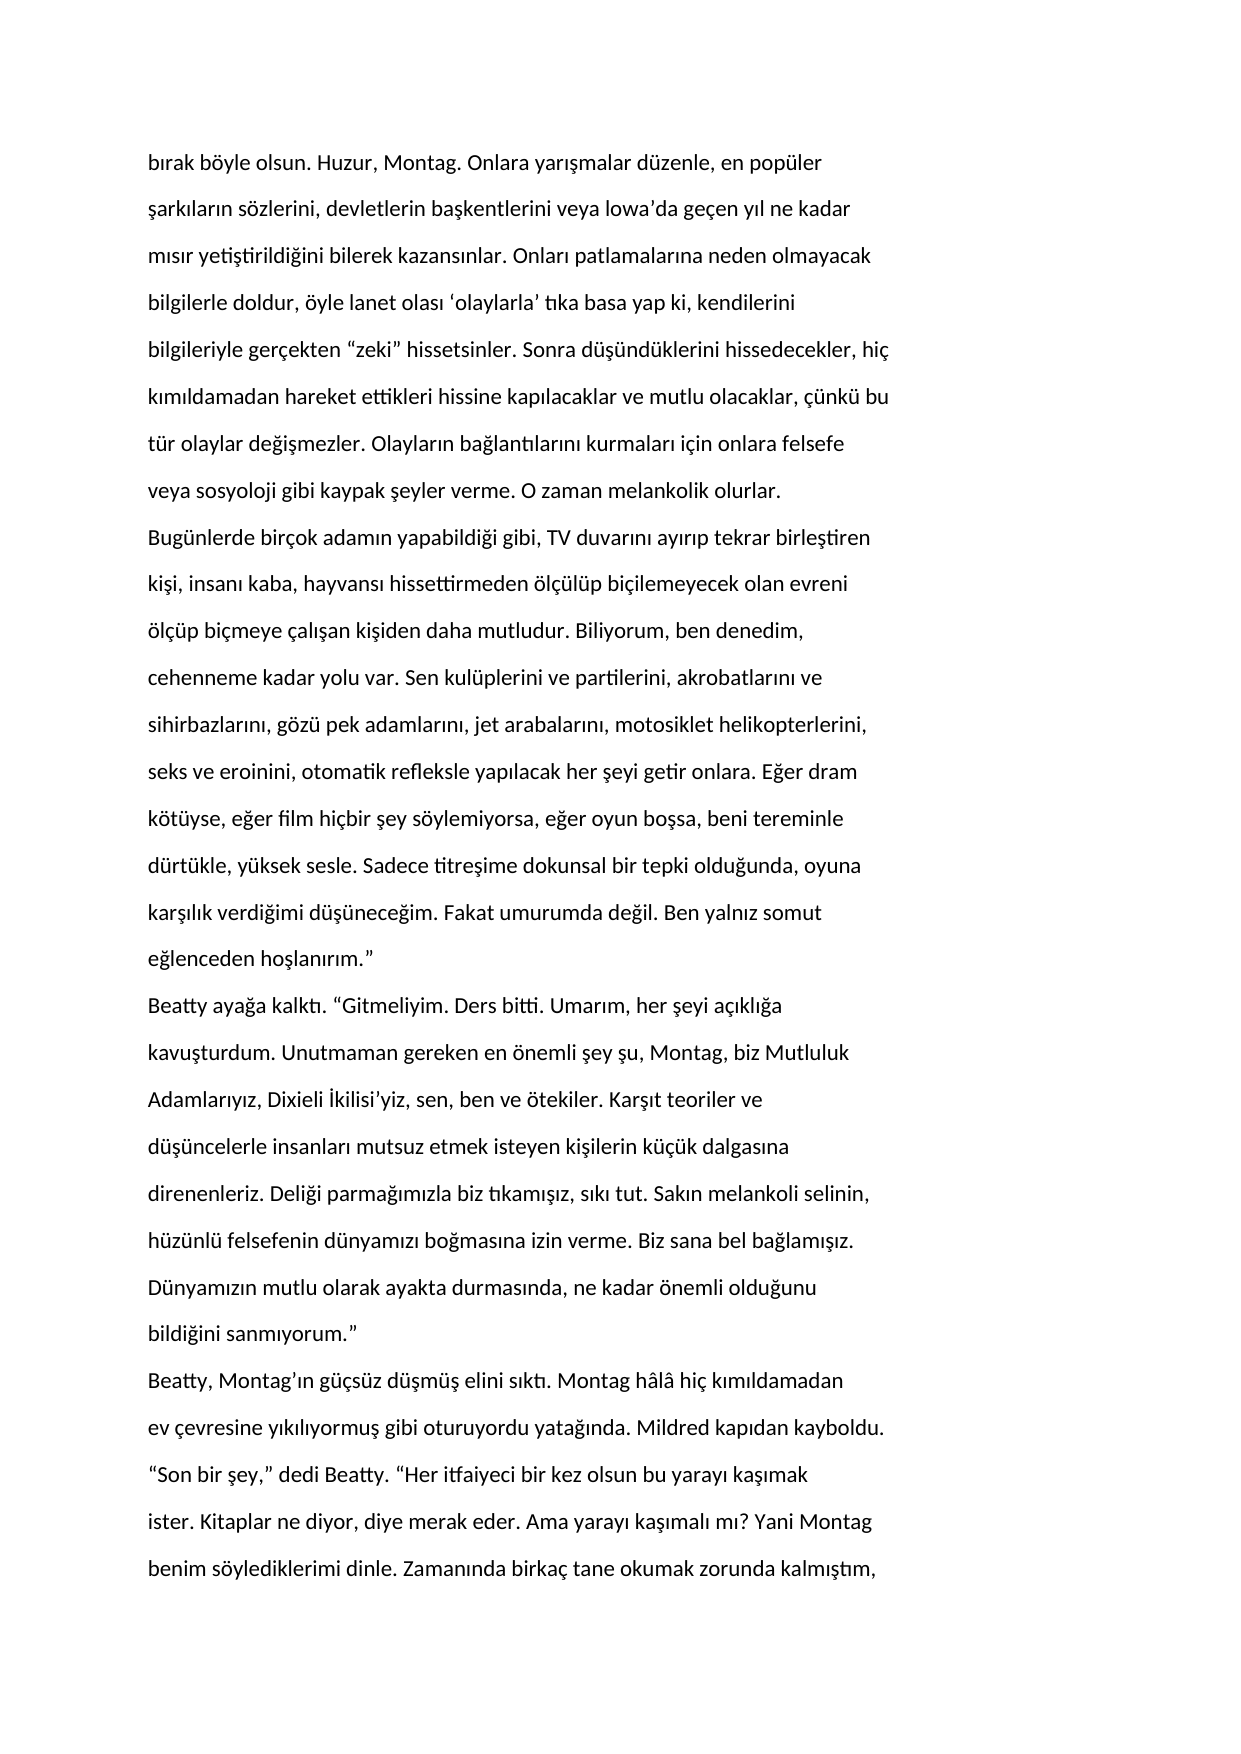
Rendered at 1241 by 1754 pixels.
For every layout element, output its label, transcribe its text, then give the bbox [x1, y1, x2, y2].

text tür olaylar değişmezler. Olayların bağlantılarını kurmaları için onlara felsefe [148, 429, 1093, 457]
text Dünyamızın mutlu olarak ayakta durmasında, ne kadar önemli olduğunu [148, 1273, 1093, 1301]
text “Son bir şey,” dedi Beatty. “Her itfaiyeci bir kez olsun bu yarayı kaşımak [148, 1460, 1093, 1488]
text direnenleriz. Deliği parmağımızla biz tıkamışız, sıkı tut. Sakın melankoli selinin, [148, 1179, 1093, 1207]
text Adamlarıyız, Dixieli İkilisi’yiz, sen, ben ve ötekiler. Karşıt teoriler ve [148, 1085, 1093, 1113]
text veya sosyoloji gibi kaypak şeyler verme. O zaman melankolik olurlar. [148, 476, 1093, 504]
text benim söylediklerimi dinle. Zamanında birkaç tane okumak zorunda kalmıştım, [148, 1554, 1093, 1582]
text ölçüp biçmeye çalışan kişiden daha mutludur. Biliyorum, ben denedim, [148, 616, 1093, 644]
text hüzünlü felsefenin dünyamızı boğmasına izin verme. Biz sana bel bağlamışız. [148, 1226, 1093, 1254]
text düşüncelerle insanları mutsuz etmek isteyen kişilerin küçük dalgasına [148, 1132, 1093, 1160]
text ev çevresine yıkılıyormuş gibi oturuyordu yatağında. Mildred kapıdan kayboldu. [148, 1413, 1093, 1441]
text bilgilerle doldur, öyle lanet olası ‘olaylarla’ tıka basa yap ki, kendilerini [148, 288, 1093, 316]
text kişi, insanı kaba, hayvansı hissettirmeden ölçülüp biçilemeyecek olan evreni [148, 569, 1093, 597]
text Bugünlerde birçok adamın yapabildiği gibi, TV duvarını ayırıp tekrar birleştiren [148, 523, 1093, 551]
text bırak böyle olsun. Huzur, Montag. Onlara yarışmalar düzenle, en popüler [148, 148, 1093, 176]
text bilgileriyle gerçekten “zeki” hissetsinler. Sonra düşündüklerini hissedecekler, hiç [148, 335, 1093, 363]
text kımıldamadan hareket ettikleri hissine kapılacaklar ve mutlu olacaklar, çünkü bu [148, 382, 1093, 410]
text karşılık verdiğimi düşüneceğim. Fakat umurumda değil. Ben yalnız somut [148, 898, 1093, 926]
text kavuşturdum. Unutmaman gereken en önemli şey şu, Montag, biz Mutluluk [148, 1038, 1093, 1066]
text bildiğini sanmıyorum.” [148, 1319, 1093, 1347]
text Beatty, Montag’ın güçsüz düşmüş elini sıktı. Montag hâlâ hiç kımıldamadan [148, 1366, 1093, 1394]
text cehenneme kadar yolu var. Sen kulüplerini ve partilerini, akrobatlarını ve [148, 663, 1093, 691]
text kötüyse, eğer film hiçbir şey söylemiyorsa, eğer oyun boşsa, beni tereminle [148, 804, 1093, 832]
text dürtükle, yüksek sesle. Sadece titreşime dokunsal bir tepki olduğunda, oyuna [148, 851, 1093, 879]
text Beatty ayağa kalktı. “Gitmeliyim. Ders bitti. Umarım, her şeyi açıklığa [148, 991, 1093, 1019]
text seks ve eroinini, otomatik refleksle yapılacak her şeyi getir onlara. Eğer dram [148, 757, 1093, 785]
text mısır yetiştirildiğini bilerek kazansınlar. Onları patlamalarına neden olmayacak [148, 241, 1093, 269]
text şarkıların sözlerini, devletlerin başkentlerini veya lowa’da geçen yıl ne kadar [148, 194, 1093, 222]
text eğlenceden hoşlanırım.” [148, 944, 1093, 972]
text ister. Kitaplar ne diyor, diye merak eder. Ama yarayı kaşımalı mı? Yani Montag [148, 1507, 1093, 1535]
text sihirbazlarını, gözü pek adamlarını, jet arabalarını, motosiklet helikopterlerini, [148, 710, 1093, 738]
